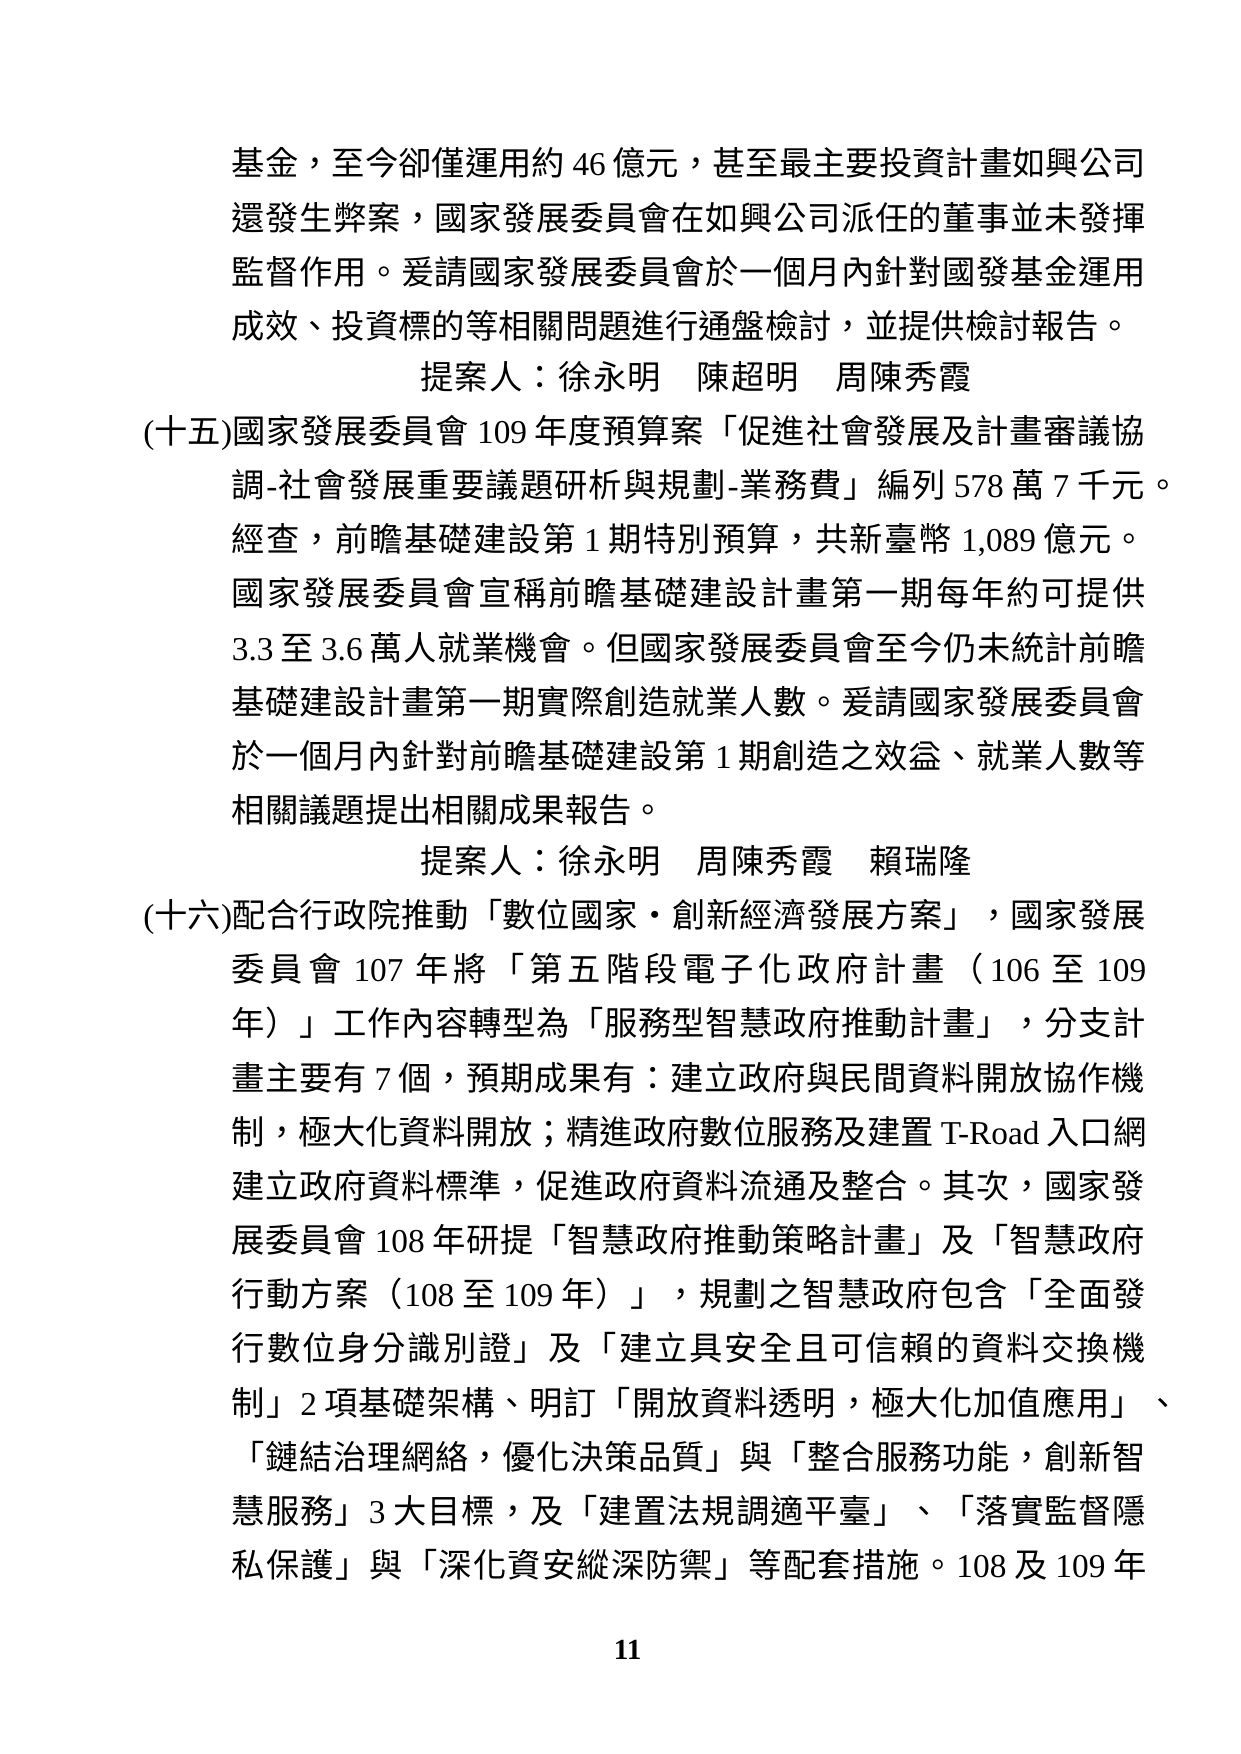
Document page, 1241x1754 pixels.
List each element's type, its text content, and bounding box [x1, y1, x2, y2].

text 國家發展委員會109年度預算案「促進社會發展及計畫審議協調-社會發展重要議題研析與規劃-業務費」編列578萬7千元。經查，前瞻基礎建設第1期特別預算，共新臺幣1,089億元。國家發展委員會宣稱前瞻基礎建設計畫第一期每年約可提供3.3至3.6萬人就業機會。但國家發展委員會至今仍未統計前瞻基礎建設計畫第一期實際創造就業人數。爰請國家發展委員會於一個月內針對前瞻基礎建設第1期創造之效益、就業人數等相關議題提出相關成果報告。 [143, 400, 1146, 833]
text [143, 884, 1146, 1588]
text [143, 132, 1146, 349]
text 提案人：徐永明 周陳秀霞 賴瑞隆 [386, 833, 1042, 884]
text 提案人：徐永明 陳超明 周陳秀霞 [386, 349, 1042, 400]
